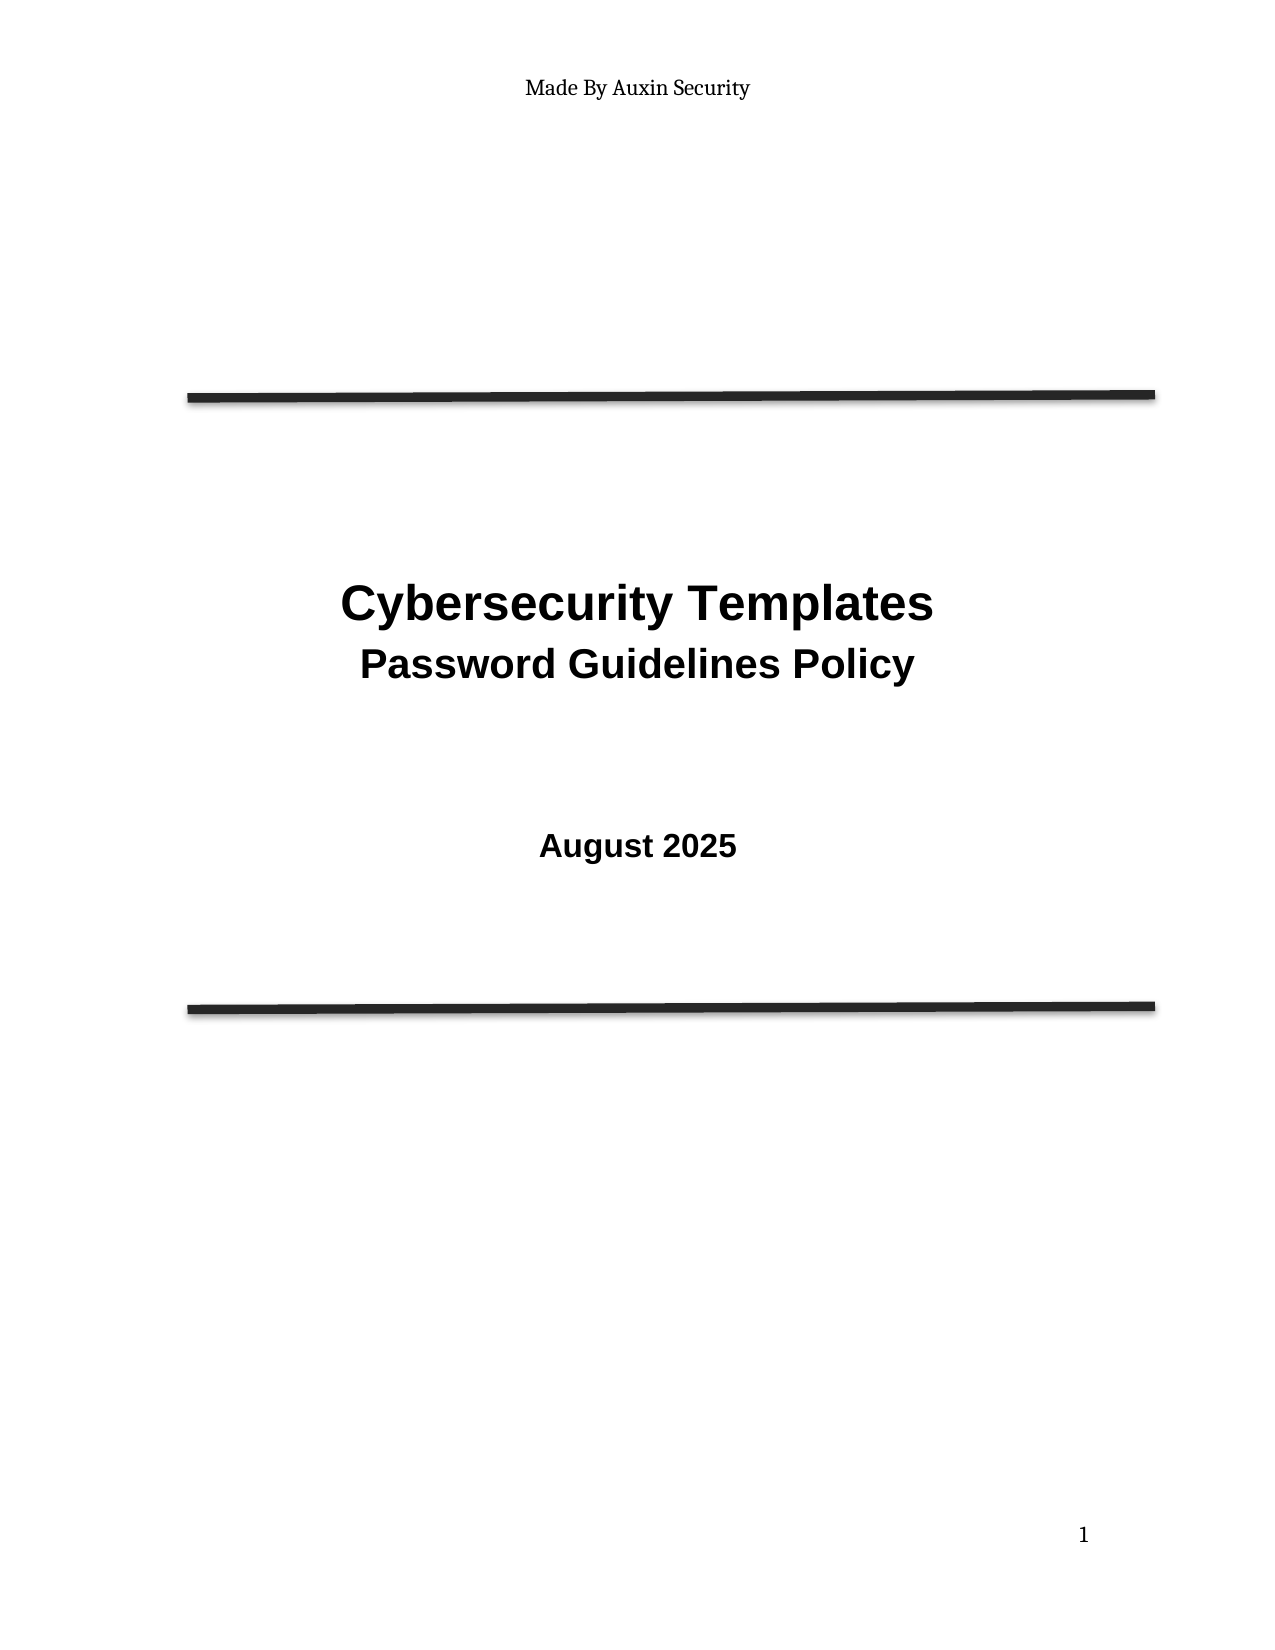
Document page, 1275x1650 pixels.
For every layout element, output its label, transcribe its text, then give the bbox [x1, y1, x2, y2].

text Password Guidelines Policy [187, 639, 1087, 687]
text August 2025 [187, 827, 1087, 865]
text Cybersecurity Templates [187, 573, 1087, 630]
